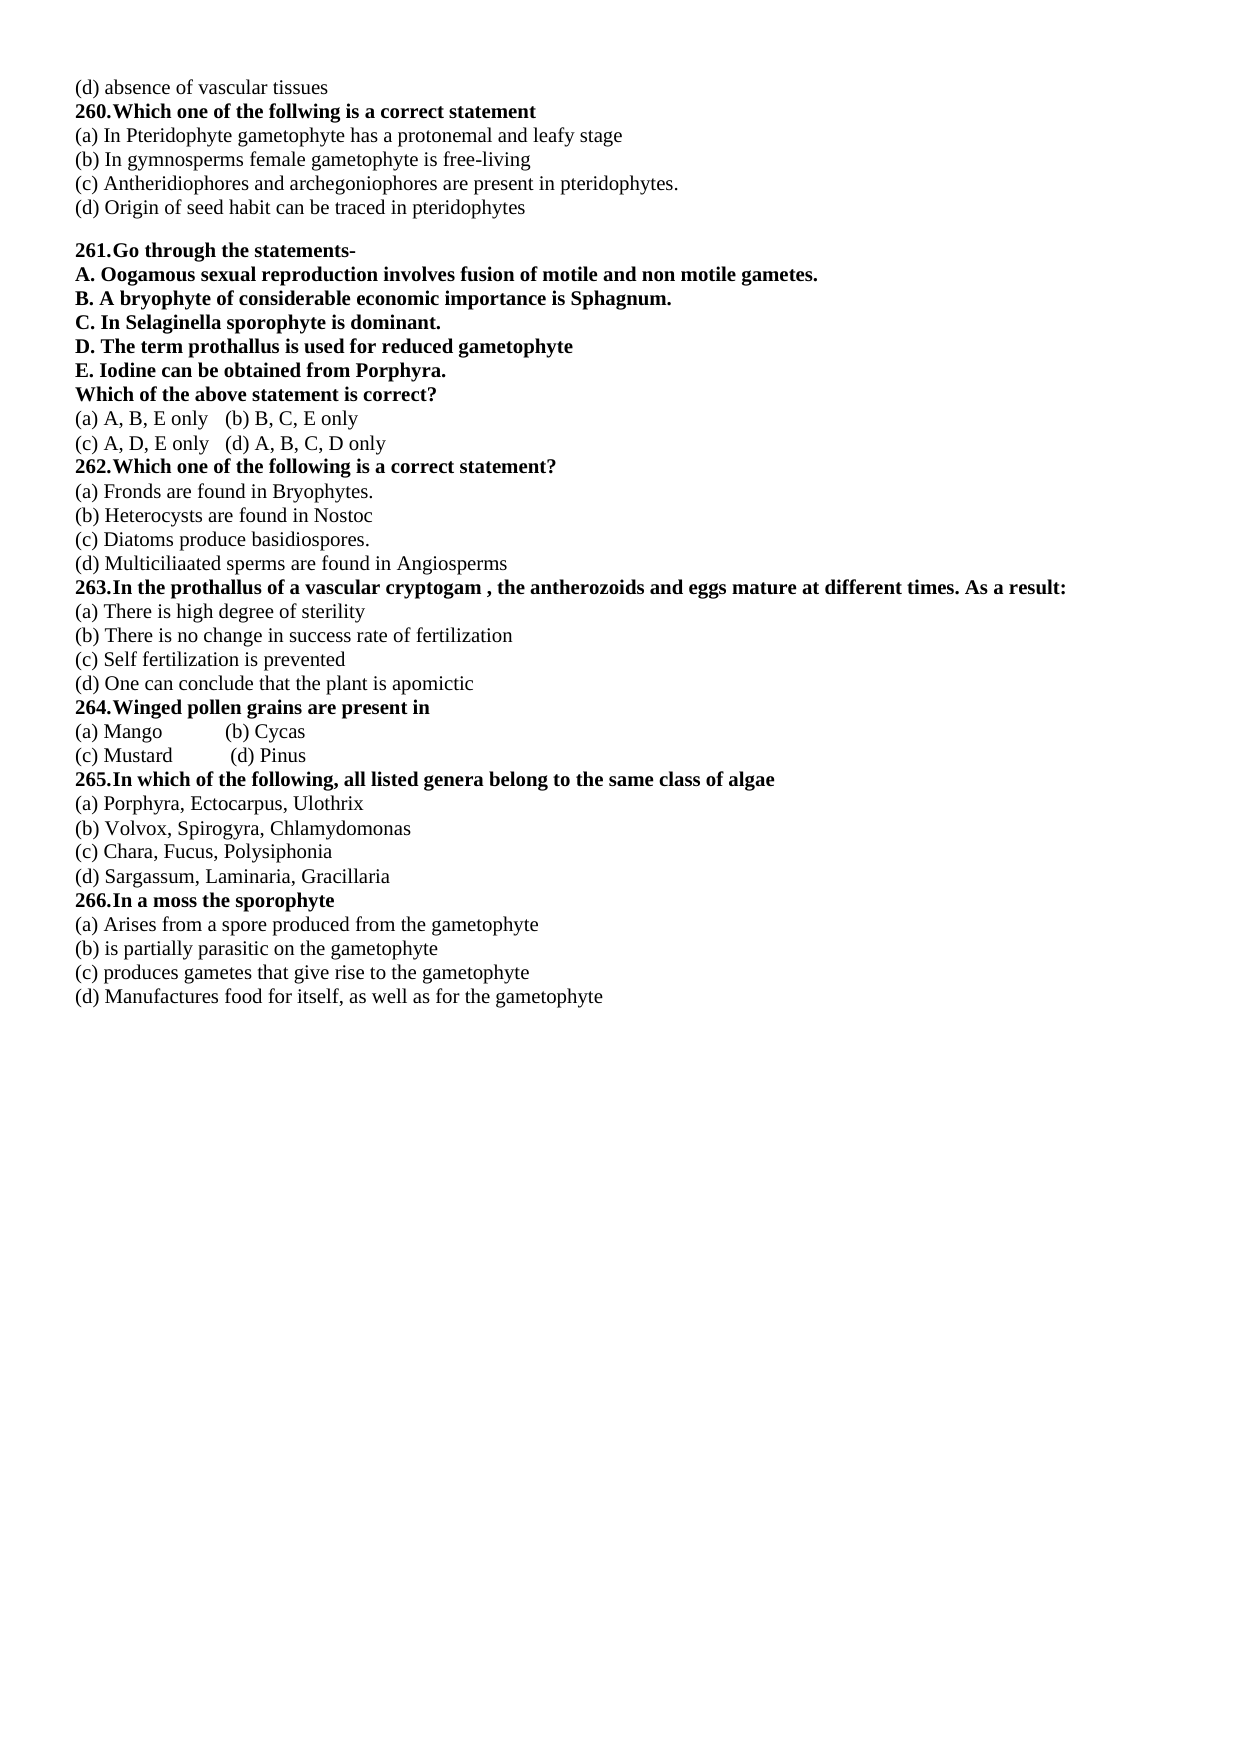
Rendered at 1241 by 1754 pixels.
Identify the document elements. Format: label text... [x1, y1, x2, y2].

text (c) Antheridiophores and archegoniophores are present in pteridophytes. [75, 171, 1165, 195]
text (b) is partially parasitic on the gametophyte [75, 936, 1165, 960]
text (d) Multiciliaated sperms are found in Angiosperms [75, 551, 1165, 575]
text (b) In gymnosperms female gametophyte is free-living [75, 147, 1165, 171]
text (d) absence of vascular tissues [75, 75, 1165, 99]
text (d) One can conclude that the plant is apomictic [75, 671, 1165, 695]
text (a) In Pteridophyte gametophyte has a protonemal and leafy stage [75, 123, 1165, 147]
text (a) There is high degree of sterility [75, 599, 1165, 623]
text (d) Origin of seed habit can be traced in pteridophytes [75, 195, 1165, 219]
list In which of the following, all listed genera belong to the same class of algae [75, 767, 1165, 791]
text (c) Mustard (d) Pinus [75, 743, 1165, 767]
text (a) Porphyra, Ectocarpus, Ulothrix [75, 791, 1165, 815]
text (b) Volvox, Spirogyra, Chlamydomonas [75, 815, 1165, 839]
text (b) There is no change in success rate of fertilization [75, 623, 1165, 647]
text B. A bryophyte of considerable economic importance is Sphagnum. [75, 286, 1165, 310]
text E. Iodine can be obtained from Porphyra. [75, 358, 1165, 382]
text (c) Self fertilization is prevented [75, 647, 1165, 671]
list Which one of the following is a correct statement? [75, 454, 1165, 478]
list Which one of the follwing is a correct statement [75, 99, 1165, 123]
text (b) Heterocysts are found in Nostoc [75, 503, 1165, 527]
list In the prothallus of a vascular cryptogam , the antherozoids and eggs mature at different times. As a result: [75, 575, 1165, 599]
text A. Oogamous sexual reproduction involves fusion of motile and non motile gametes. [75, 262, 1165, 286]
text (d) Sargassum, Laminaria, Gracillaria [75, 863, 1165, 888]
text (a) Arises from a spore produced from the gametophyte [75, 912, 1165, 936]
list Winged pollen grains are present in [75, 695, 1165, 719]
text D. The term prothallus is used for reduced gametophyte [75, 334, 1165, 358]
text C. In Selaginella sporophyte is dominant. [75, 310, 1165, 334]
text (c) Chara, Fucus, Polysiphonia [75, 839, 1165, 863]
text (a) Fronds are found in Bryophytes. [75, 478, 1165, 503]
list In a moss the sporophyte [75, 888, 1165, 912]
text (c) Diatoms produce basidiospores. [75, 527, 1165, 551]
text (c) A, D, E only (d) A, B, C, D only [75, 430, 1165, 454]
text Which of the above statement is correct? [75, 382, 1165, 406]
list Go through the statements- [75, 238, 1165, 262]
text (d) Manufactures food for itself, as well as for the gametophyte [75, 984, 1165, 1008]
text (a) Mango (b) Cycas [75, 719, 1165, 743]
text (a) A, B, E only (b) B, C, E only [75, 406, 1165, 430]
text (c) produces gametes that give rise to the gametophyte [75, 960, 1165, 984]
